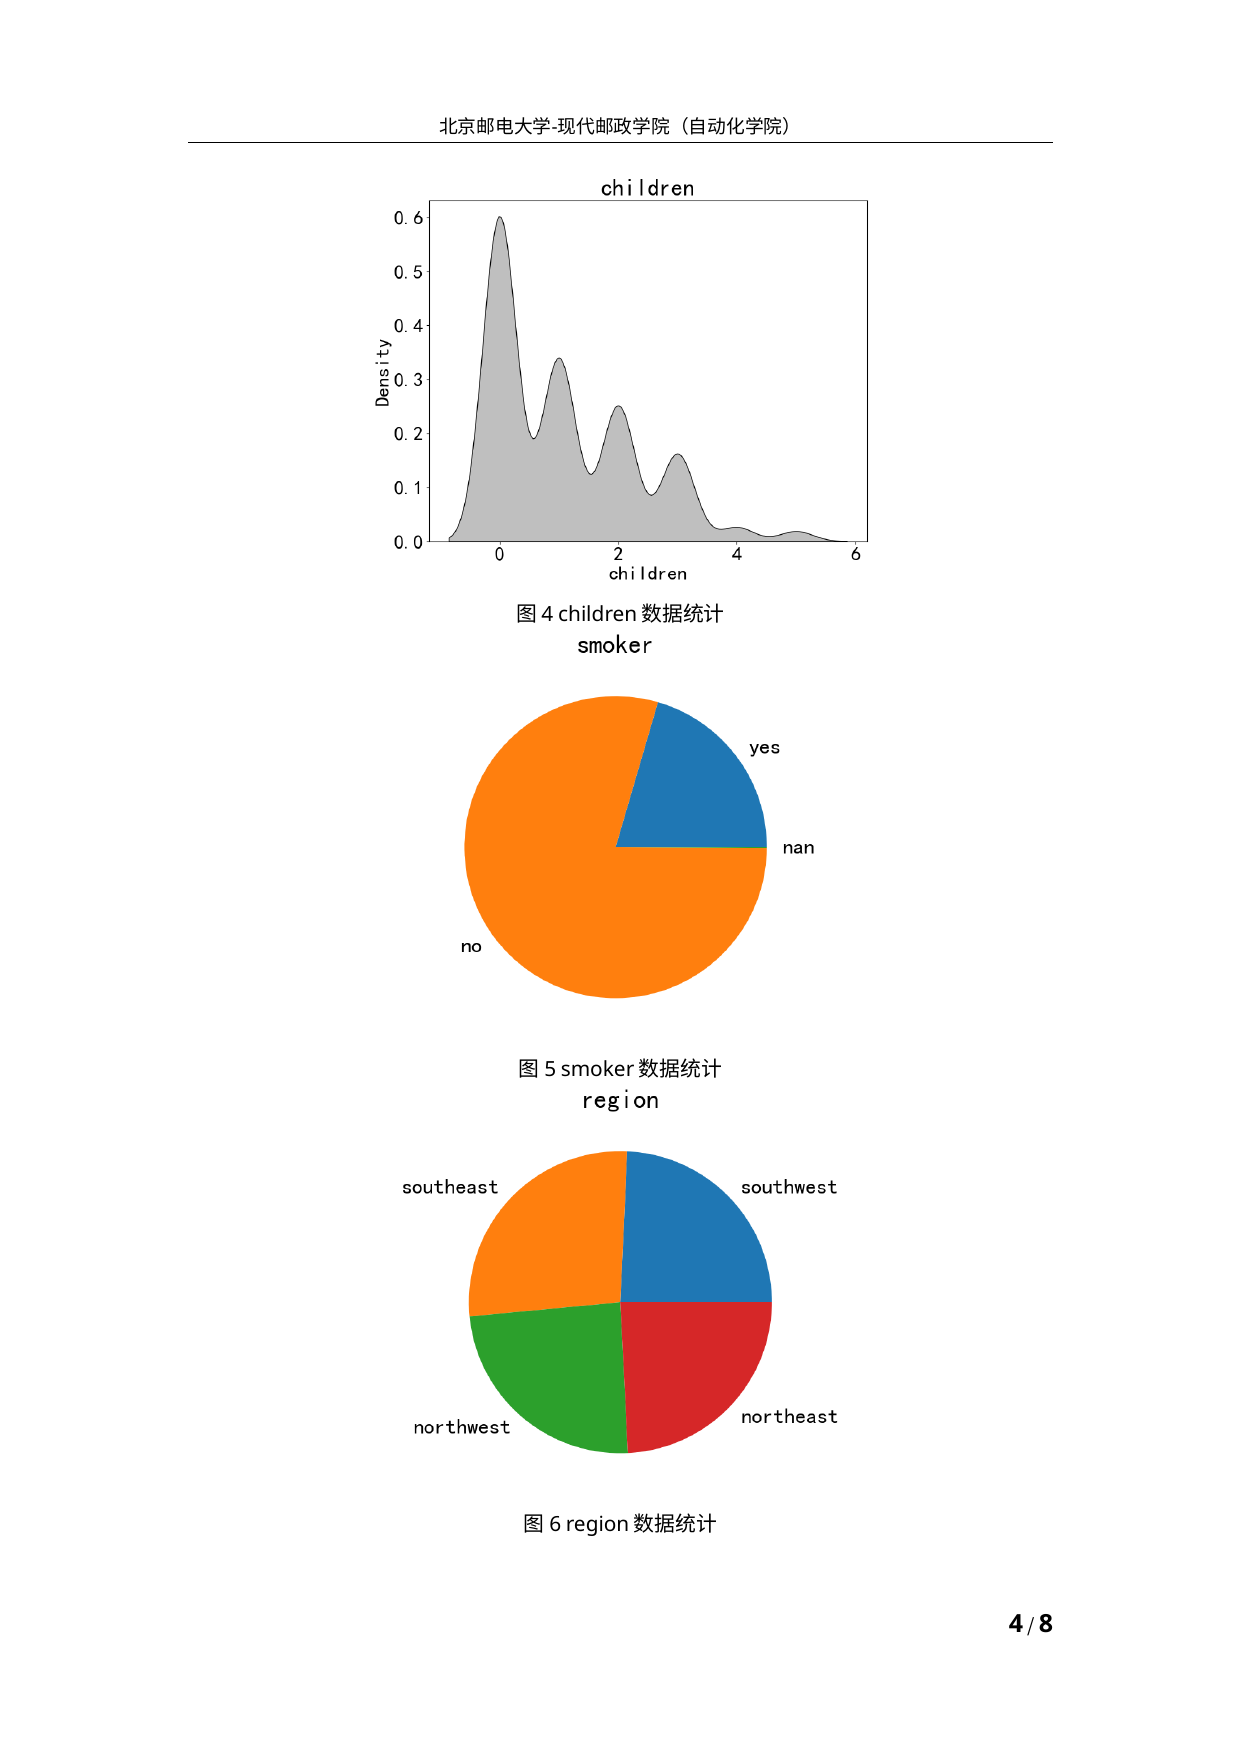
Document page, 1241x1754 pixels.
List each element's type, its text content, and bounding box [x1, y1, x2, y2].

text 图 6 region数据统计 [187, 1506, 1053, 1538]
text 图 5 smoker数据统计 [187, 1051, 1053, 1083]
picture [369, 173, 872, 587]
text 图 4 children数据统计 [187, 596, 1053, 628]
picture [420, 628, 820, 1042]
picture [396, 1083, 845, 1497]
